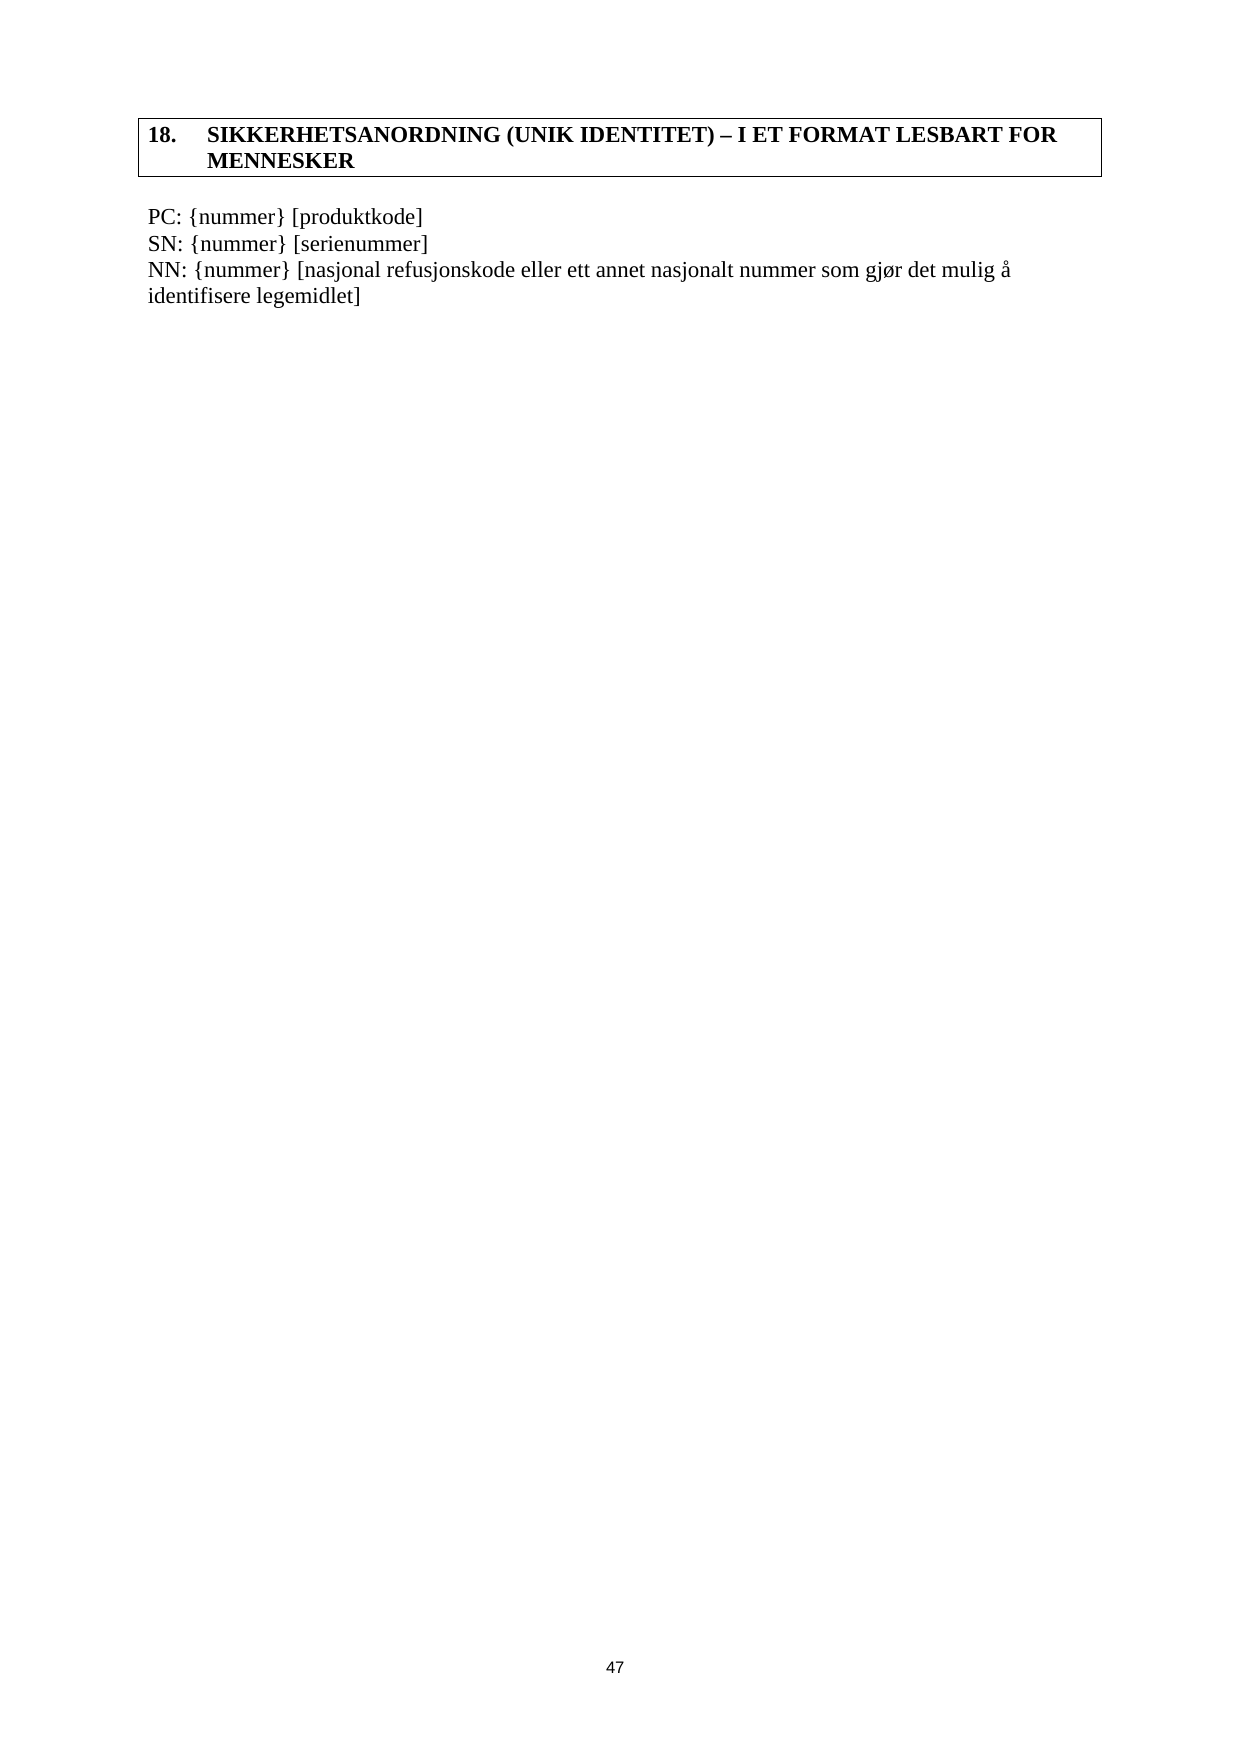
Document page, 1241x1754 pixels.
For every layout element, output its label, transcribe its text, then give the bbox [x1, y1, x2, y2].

text 18. SIKKERHETSANORDNING (UNIK IDENTITET) – I ET FORMAT LESBART FOR MENNESKER [139, 119, 1101, 176]
text PC: {nummer} [produktkode] [148, 203, 1092, 230]
text SN: {nummer} [serienummer] [148, 230, 1092, 256]
text NN: {nummer} [nasjonal refusjonskode eller ett annet nasjonalt nummer som gjør det mulig å identifisere legemidlet] [148, 256, 1092, 309]
